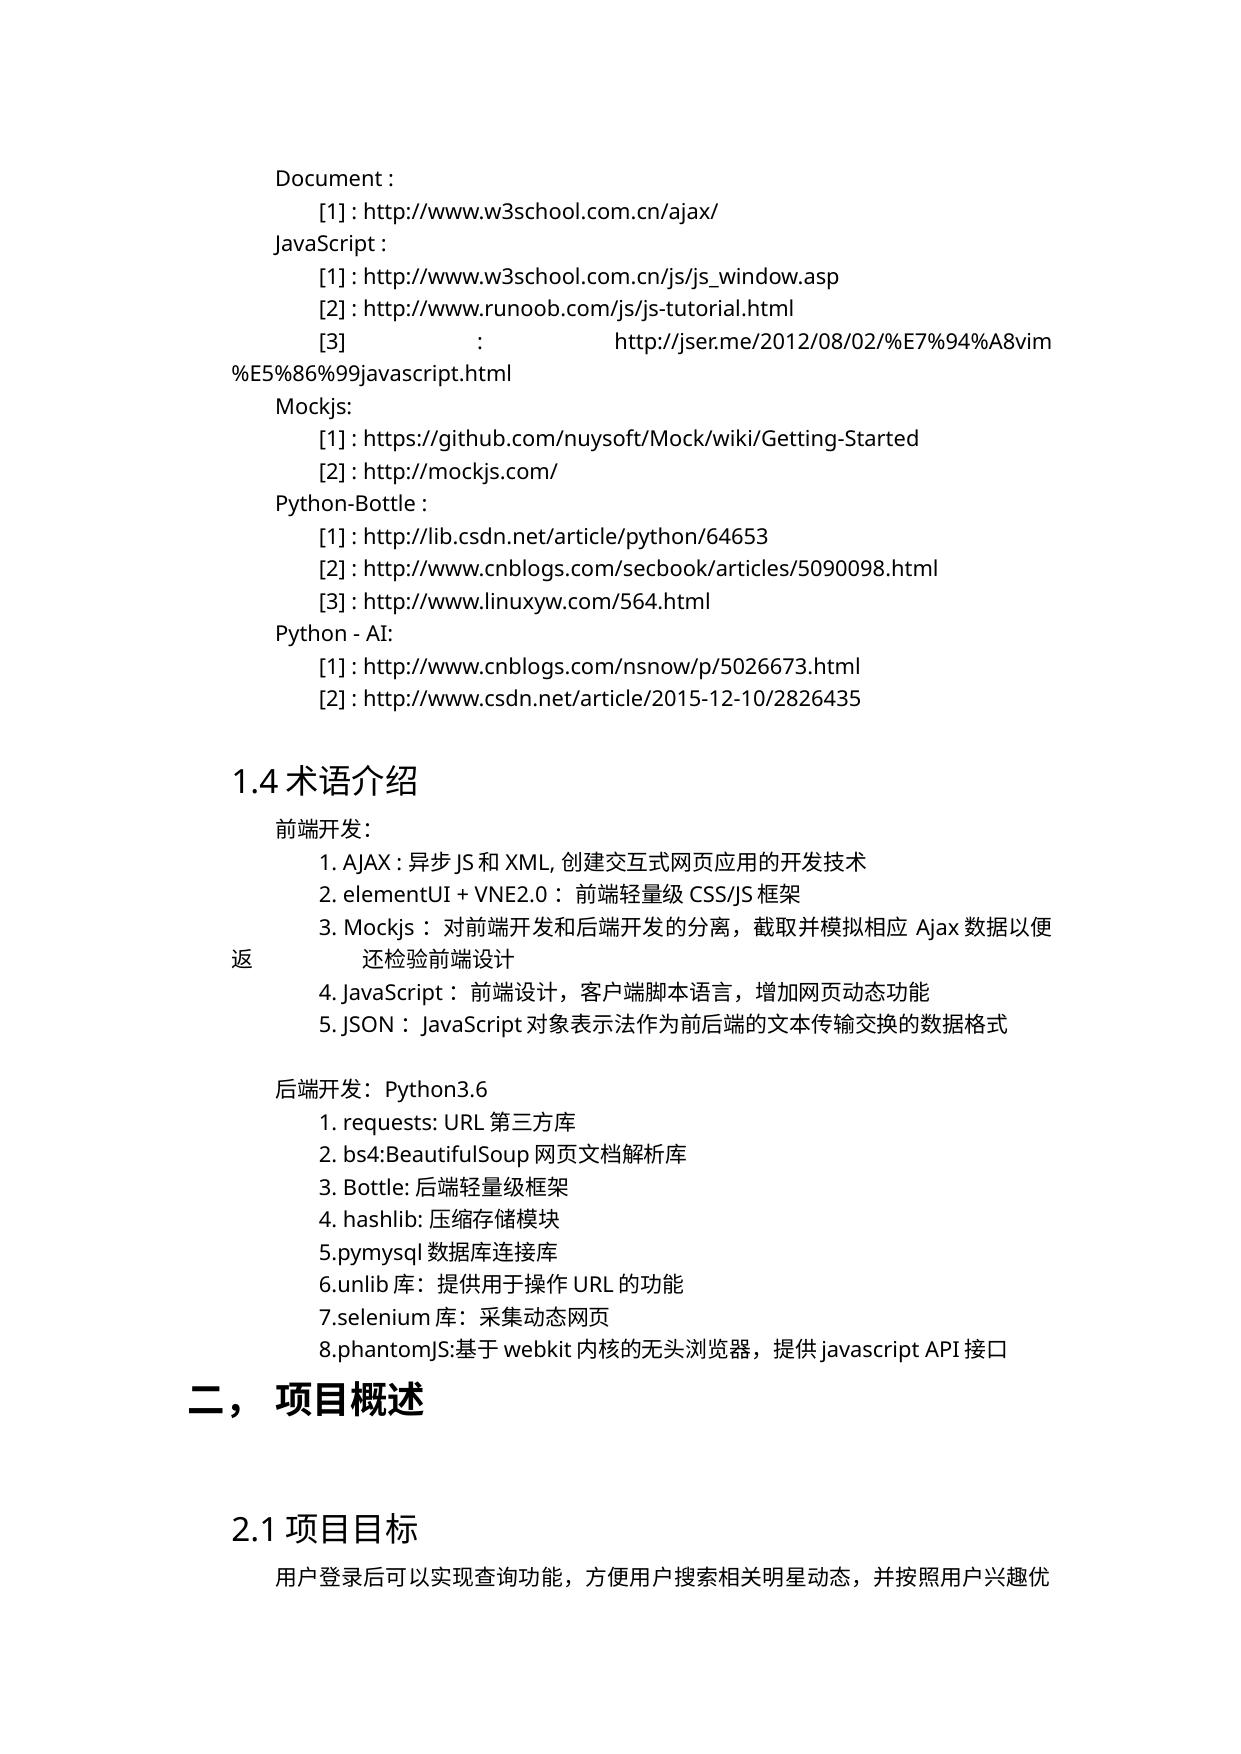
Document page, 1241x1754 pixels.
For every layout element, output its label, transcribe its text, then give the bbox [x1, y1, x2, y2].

list [3] : http://www.linuxyw.com/564.html [231, 584, 1053, 617]
list Python - AI: [231, 617, 1053, 649]
list 7.selenium库：采集动态网页 [231, 1299, 1053, 1332]
list 5. JSON ：JavaScript对象表示法作为前后端的文本传输交换的数据格式 [231, 1007, 1053, 1039]
list [1] : http://www.cnblogs.com/nsnow/p/5026673.html [231, 649, 1053, 682]
list 3. Bottle: 后端轻量级框架 [231, 1169, 1053, 1202]
list [3] : http://jser.me/2012/08/02/%E7%94%A8vim%E5%86%99javascript.html [231, 324, 1053, 389]
list [1] : https://github.com/nuysoft/Mock/wiki/Getting-Started [231, 422, 1053, 454]
list [2] : http://www.cnblogs.com/secbook/articles/5090098.html [231, 552, 1053, 584]
list [1] : http://lib.csdn.net/article/python/64653 [231, 519, 1053, 552]
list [231, 1559, 1053, 1592]
list 1.4术语介绍 [231, 747, 1053, 812]
list 前端开发： [231, 812, 1053, 844]
list Mockjs: [231, 389, 1053, 422]
list [1] : http://www.w3school.com.cn/ajax/ [231, 194, 1053, 227]
list 3. Mockjs ：对前端开发和后端开发的分离，截取并模拟相应Ajax数据以便返 还检验前端设计 [231, 909, 1053, 974]
list 2. bs4:BeautifulSoup网页文档解析库 [231, 1137, 1053, 1169]
list 后端开发：Python3.6 [231, 1072, 1053, 1104]
list 8.phantomJS:基于webkit内核的无头浏览器，提供javascript API接口 [231, 1332, 1053, 1364]
list [2] : http://www.runoob.com/js/js-tutorial.html [231, 292, 1053, 324]
list 2. elementUI + VNE2.0 ：前端轻量级CSS/JS框架 [231, 877, 1053, 909]
list [2] : http://mockjs.com/ [231, 454, 1053, 487]
list 6.unlib库：提供用于操作URL的功能 [231, 1267, 1053, 1299]
list JavaScript : [231, 227, 1053, 259]
list 2.1项目目标 [231, 1494, 1053, 1559]
list 4. hashlib: 压缩存储模块 [231, 1202, 1053, 1234]
list [1] : http://www.w3school.com.cn/js/js_window.asp [231, 259, 1053, 292]
list Python-Bottle : [231, 487, 1053, 519]
list 5.pymysql数据库连接库 [231, 1234, 1053, 1267]
list Document : [231, 162, 1053, 194]
list 4. JavaScript ：前端设计，客户端脚本语言，增加网页动态功能 [231, 974, 1053, 1007]
list [2] : http://www.csdn.net/article/2015-12-10/2826435 [231, 682, 1053, 714]
list 1. AJAX : 异步JS和 XML, 创建交互式网页应用的开发技术 [231, 844, 1053, 877]
list 项目概述 [187, 1364, 1053, 1429]
list 1. requests: URL第三方库 [231, 1104, 1053, 1137]
